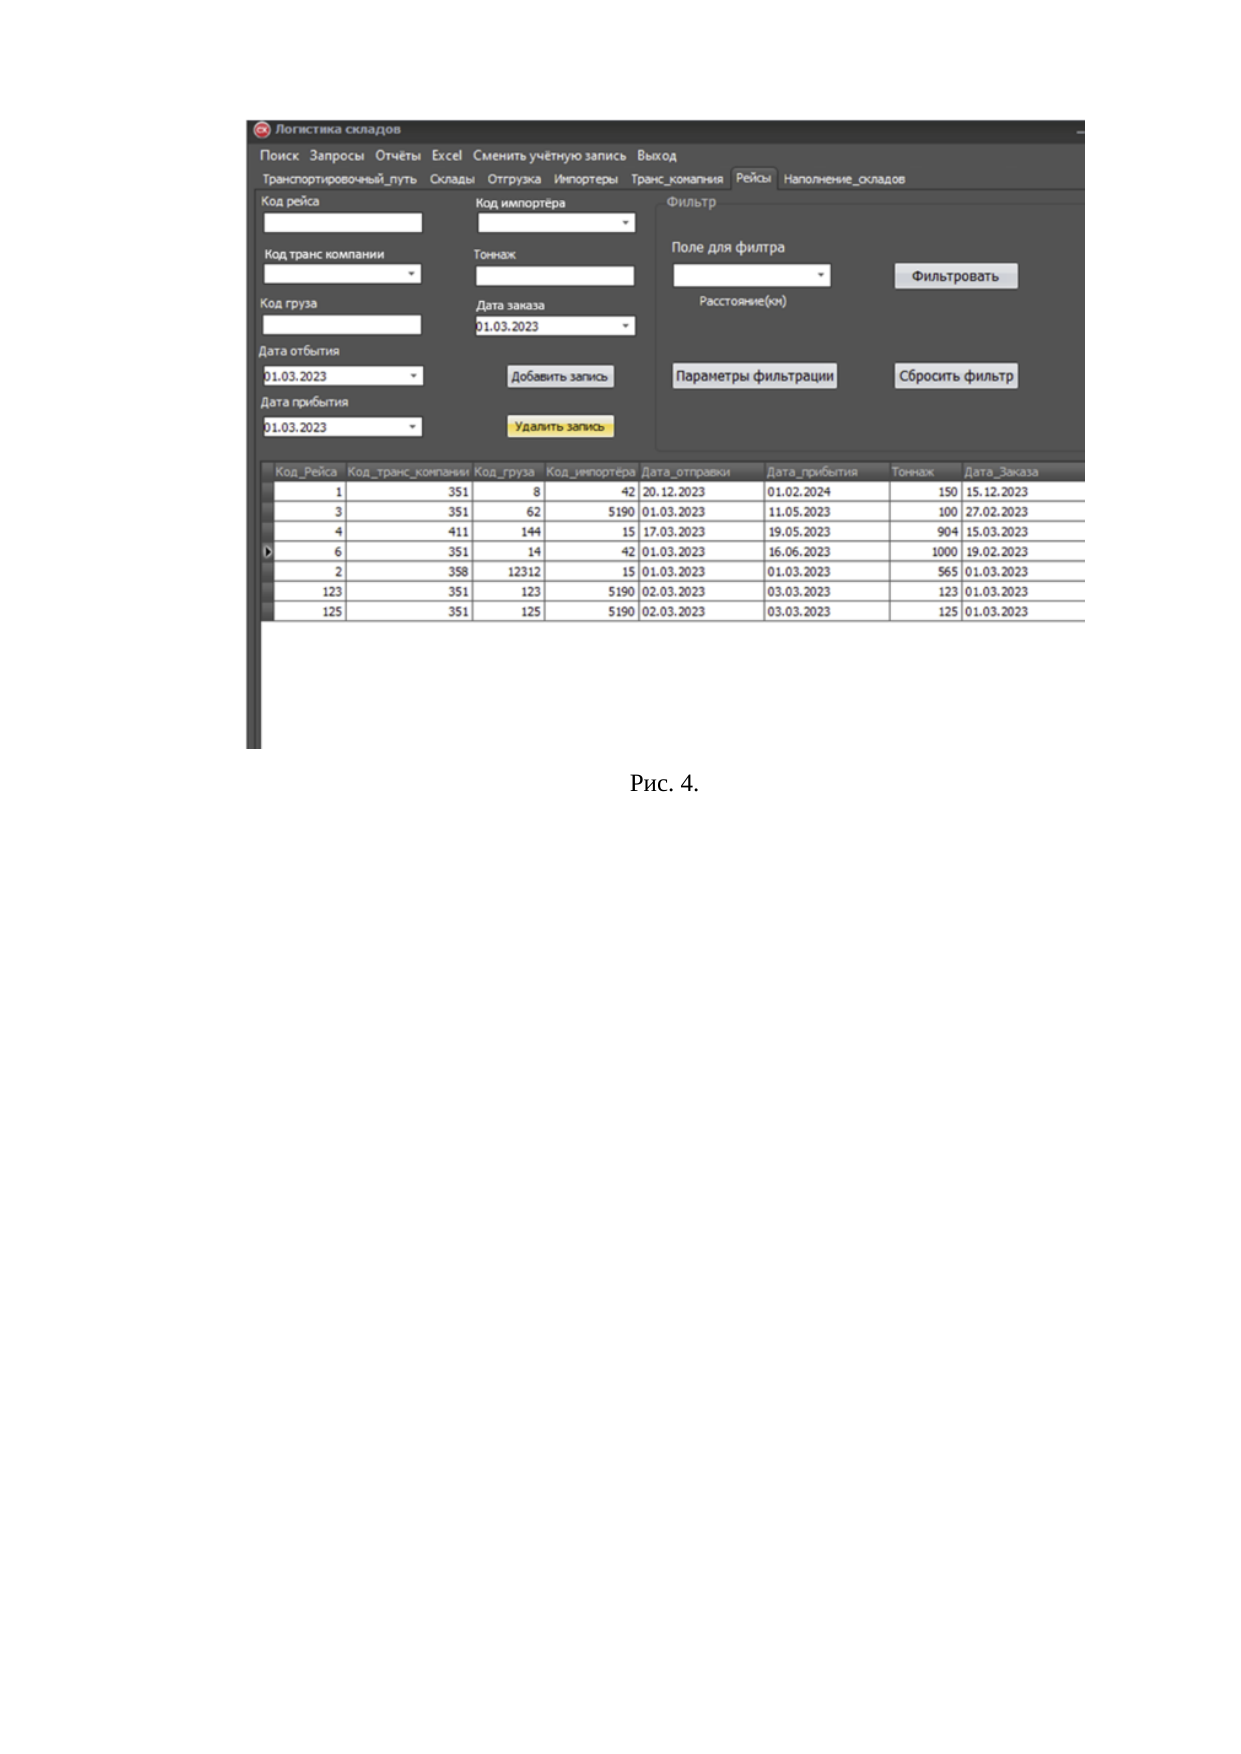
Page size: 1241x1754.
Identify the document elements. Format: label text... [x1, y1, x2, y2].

text Рис. 4. [177, 768, 1152, 796]
picture [244, 118, 1085, 749]
